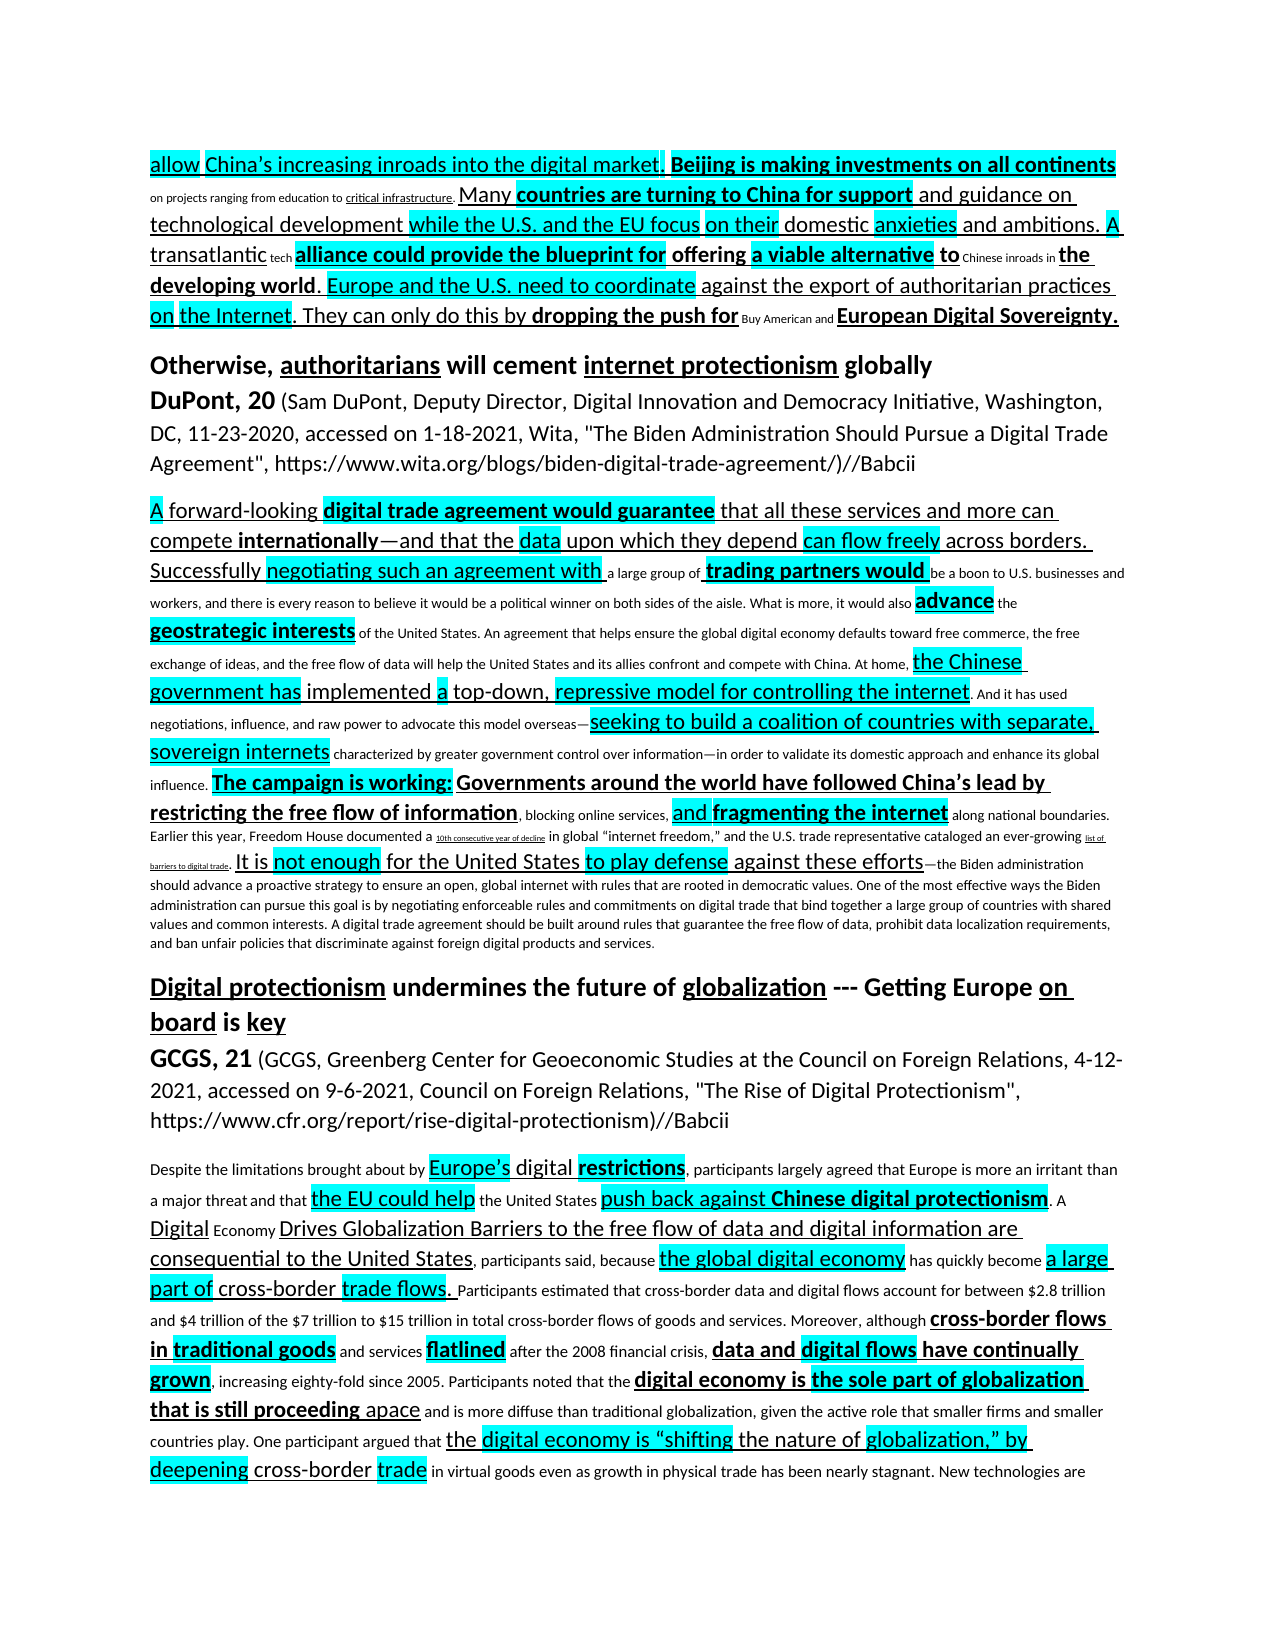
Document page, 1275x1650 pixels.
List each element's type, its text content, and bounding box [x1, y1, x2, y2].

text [150, 1153, 1125, 1484]
subtitle Otherwise, authoritarians will cement internet protectionism globally [150, 348, 1125, 381]
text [150, 150, 1125, 329]
subtitle Digital protectionism undermines the future of globalization --- Getting Europe on board is key [150, 970, 1125, 1039]
text A forward-looking digital trade agreement would guarantee that all these services and more can compete internationally—and that the data upon which they depend can flow freely across borders. Successfully negotiating such an agreement with a large group of trading partners would be a boon to U.S. businesses and workers, and there is every reason to believe it would be a political winner on both sides of the aisle. What is more, it would also advance the geostrategic interests of the United States. An agreement that helps ensure the global digital economy defaults toward free commerce, the free exchange of ideas, and the free flow of data will help the United States and its allies confront and compete with China. At home, the Chinese government has implemented a top-down, repressive model for controlling the internet. And it has used negotiations, influence, and raw power to advocate this model overseas—seeking to build a coalition of countries with separate, sovereign internets characterized by greater government control over information—in order to validate its domestic approach and enhance its global influence. The campaign is working: Governments around the world have followed China’s lead by restricting the free flow of information, blocking online services, and fragmenting the internet along national boundaries. Earlier this year, Freedom House documented a 10th consecutive year of decline in global “internet freedom,” and the U.S. trade representative cataloged an ever-growing list of barriers to digital trade. It is not enough for the United States to play defense against these efforts—the Biden administration should advance a proactive strategy to ensure an open, global internet with rules that are rooted in democratic values. One of the most effective ways the Biden administration can pursue this goal is by negotiating enforceable rules and commitments on digital trade that bind together a large group of countries with shared values and common interests. A digital trade agreement should be built around rules that guarantee the free flow of data, prohibit data localization requirements, and ban unfair policies that discriminate against foreign digital products and services. [150, 496, 1125, 952]
text GCGS, 21 (GCGS, Greenberg Center for Geoeconomic Studies at the Council on Foreign Relations, 4-12-2021, accessed on 9-6-2021, Council on Foreign Relations, "The Rise of Digital Protectionism", https://www.cfr.org/report/rise-digital-protectionism)//Babcii [150, 1041, 1125, 1135]
text DuPont, 20 (Sam DuPont, Deputy Director, Digital Innovation and Democracy Initiative, Washington, DC, 11-23-2020, accessed on 1-18-2021, Wita, "The Biden Administration Should Pursue a Digital Trade Agreement", https://www.wita.org/blogs/biden-digital-trade-agreement/)//Babcii [150, 383, 1125, 477]
